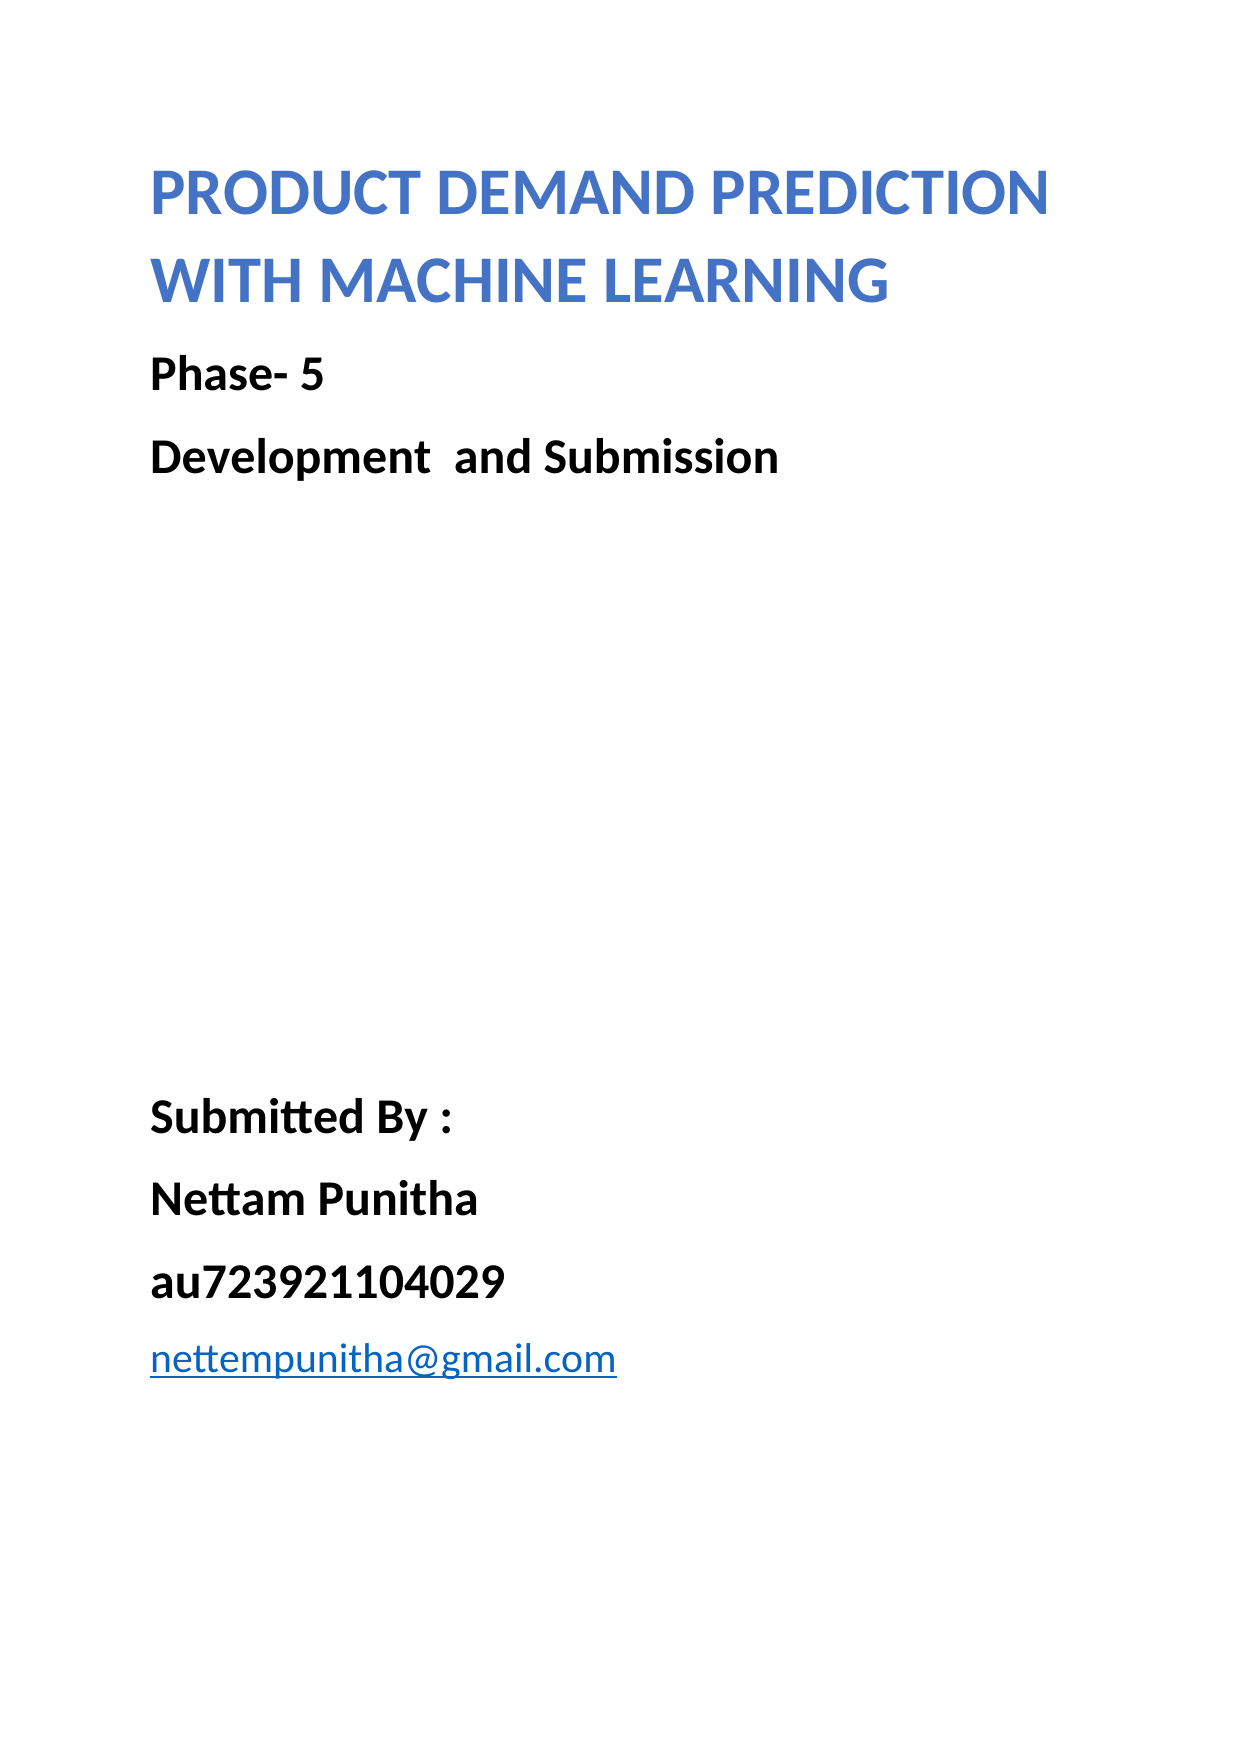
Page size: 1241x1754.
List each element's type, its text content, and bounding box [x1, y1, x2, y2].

text Nettam Punitha [150, 1167, 1090, 1228]
text Submitted By : [150, 1085, 1090, 1146]
text Development and Submission [150, 425, 1090, 486]
text PRODUCT DEMAND PREDICTION WITH MACHINE LEARNING [150, 150, 1090, 319]
text Phase- 5 [150, 342, 1090, 403]
text au723921104029 [150, 1250, 1090, 1311]
text nettempunitha@gmail.com [150, 1332, 1090, 1383]
